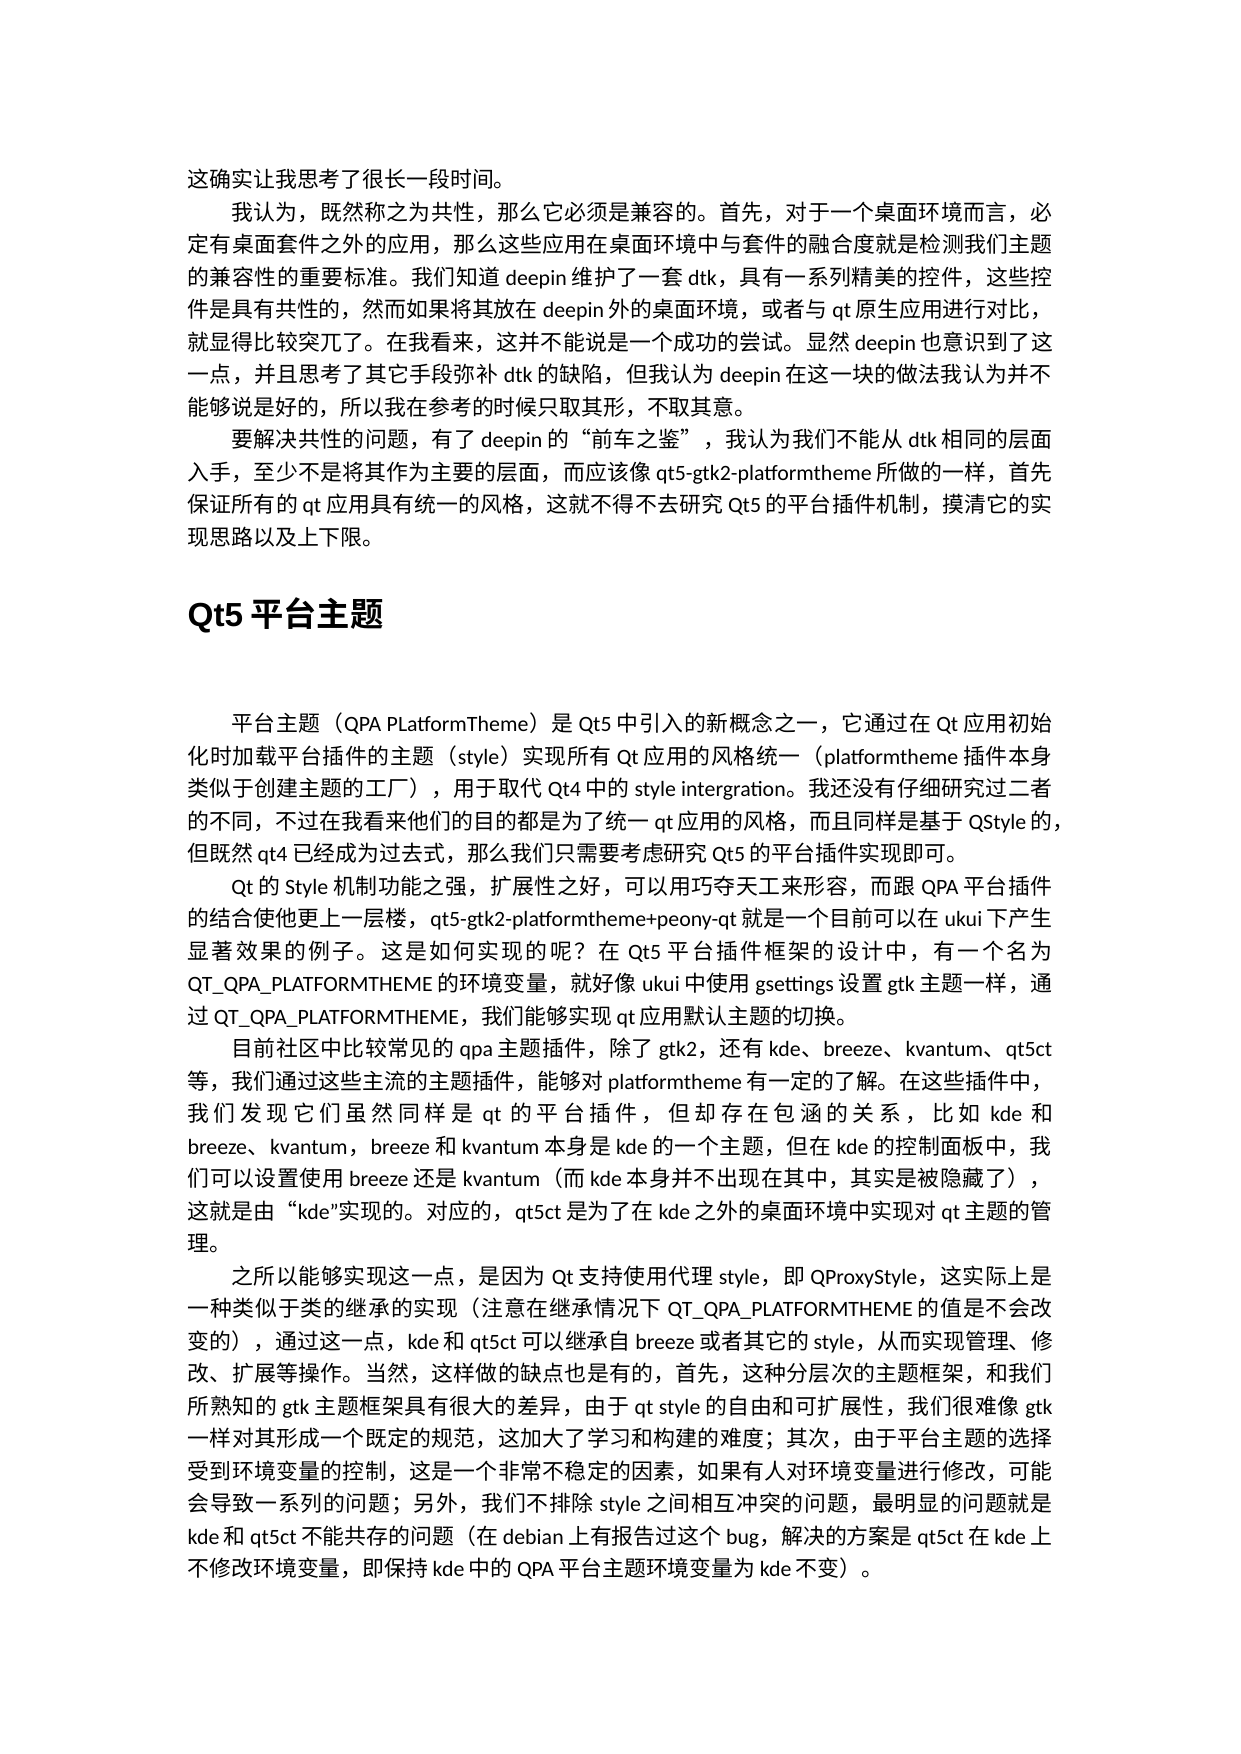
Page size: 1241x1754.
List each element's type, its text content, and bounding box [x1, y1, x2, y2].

subtitle Qt5平台主题 [187, 579, 1053, 644]
text 我认为，既然称之为共性，那么它必须是兼容的。首先，对于一个桌面环境而言，必定有桌面套件之外的应用，那么这些应用在桌面环境中与套件的融合度就是检测我们主题的兼容性的重要标准。我们知道deepin维护了一套dtk，具有一系列精美的控件，这些控件是具有共性的，然而如果将其放在deepin外的桌面环境，或者与qt原生应用进行对比，就显得比较突兀了。在我看来，这并不能说是一个成功的尝试。显然deepin也意识到了这一点，并且思考了其它手段弥补dtk的缺陷，但我认为deepin在这一块的做法我认为并不能够说是好的，所以我在参考的时候只取其形，不取其意。 [187, 194, 1053, 422]
text 要解决共性的问题，有了deepin的“前车之鉴”，我认为我们不能从dtk相同的层面入手，至少不是将其作为主要的层面，而应该像qt5-gtk2-platformtheme所做的一样，首先保证所有的qt应用具有统一的风格，这就不得不去研究Qt5的平台插件机制，摸清它的实现思路以及上下限。 [187, 422, 1053, 552]
text Qt的Style机制功能之强，扩展性之好，可以用巧夺天工来形容，而跟QPA平台插件的结合使他更上一层楼，qt5-gtk2-platformtheme+peony-qt就是一个目前可以在ukui下产生显著效果的例子。这是如何实现的呢？在Qt5平台插件框架的设计中，有一个名为QT_QPA_PLATFORMTHEME的环境变量，就好像ukui中使用gsettings设置gtk主题一样，通过QT_QPA_PLATFORMTHEME，我们能够实现qt应用默认主题的切换。 [187, 868, 1053, 1031]
text 目前社区中比较常见的qpa主题插件，除了gtk2，还有kde、breeze、kvantum、qt5ct等，我们通过这些主流的主题插件，能够对platformtheme有一定的了解。在这些插件中，我们发现它们虽然同样是qt的平台插件，但却存在包涵的关系，比如kde和breeze、kvantum，breeze和kvantum本身是kde的一个主题，但在kde的控制面板中，我们可以设置使用breeze还是kvantum（而kde本身并不出现在其中，其实是被隐藏了），这就是由“kde”实现的。对应的，qt5ct是为了在kde之外的桌面环境中实现对qt主题的管理。 [187, 1031, 1053, 1258]
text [187, 162, 1053, 194]
text 之所以能够实现这一点，是因为Qt支持使用代理style，即QProxyStyle，这实际上是一种类似于类的继承的实现（注意在继承情况下QT_QPA_PLATFORMTHEME的值是不会改变的），通过这一点，kde和qt5ct可以继承自breeze或者其它的style，从而实现管理、修改、扩展等操作。当然，这样做的缺点也是有的，首先，这种分层次的主题框架，和我们所熟知的gtk主题框架具有很大的差异，由于qt style的自由和可扩展性，我们很难像gtk一样对其形成一个既定的规范，这加大了学习和构建的难度；其次，由于平台主题的选择受到环境变量的控制，这是一个非常不稳定的因素，如果有人对环境变量进行修改，可能会导致一系列的问题；另外，我们不排除style之间相互冲突的问题，最明显的问题就是kde和qt5ct不能共存的问题（在debian上有报告过这个bug，解决的方案是qt5ct在kde上不修改环境变量，即保持kde中的QPA平台主题环境变量为kde不变）。 [187, 1258, 1053, 1583]
text 平台主题（QPA PLatformTheme）是Qt5中引入的新概念之一，它通过在Qt应用初始化时加载平台插件的主题（style）实现所有Qt应用的风格统一（platformtheme插件本身类似于创建主题的工厂），用于取代Qt4中的style intergration。我还没有仔细研究过二者的不同，不过在我看来他们的目的都是为了统一qt应用的风格，而且同样是基于QStyle的，但既然qt4已经成为过去式，那么我们只需要考虑研究Qt5的平台插件实现即可。 [187, 706, 1053, 868]
